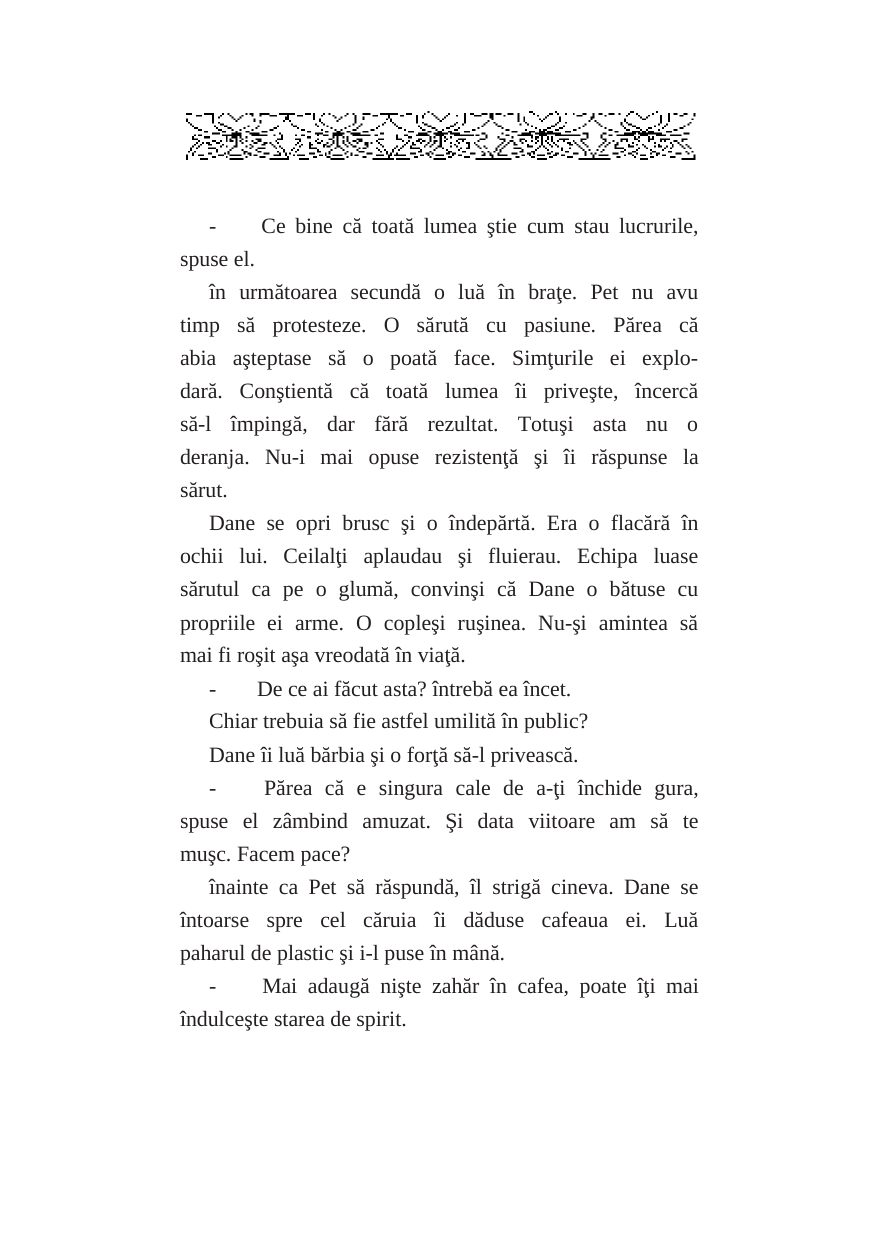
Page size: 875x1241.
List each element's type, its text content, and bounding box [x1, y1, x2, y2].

text Chiar trebuia să fie astfel umilită în public? [180, 703, 701, 736]
text înainte ca Pet să răspundă, îl strigă cineva. Dane se întoarse spre cel căruia îi dăduse cafeaua ei. Luă paharul de plastic şi i-l puse în mână. [180, 868, 699, 967]
text în următoarea secundă o luă în braţe. Pet nu avu timp să protesteze. O sărută cu pasiune. Părea că abia aşteptase să o poată face. Simţurile ei explo- dară. Conştientă că toată lumea îi priveşte, încercă să-l împingă, dar fără rezultat. Totuşi asta nu o deranja. Nu-i mai opuse rezistenţă şi îi răspunse la sărut. [180, 273, 699, 504]
picture [184, 111, 696, 162]
list Ce bine că toată lumea ştie cum stau lucrurile, spuse el. [180, 207, 699, 273]
list De ce ai făcut asta? întrebă ea încet. [180, 669, 701, 703]
text Dane se opri brusc şi o îndepărtă. Era o flacără în ochii lui. Ceilalţi aplaudau şi fluierau. Echipa luase sărutul ca pe o glumă, convinşi că Dane o bătuse cu propriile ei arme. O copleşi ruşinea. Nu-şi amintea să mai fi roşit aşa vreodată în viaţă. [180, 504, 699, 669]
list Mai adaugă nişte zahăr în cafea, poate îţi mai îndulceşte starea de spirit. [180, 967, 699, 1033]
list Părea că e singura cale de a-ţi închide gura, spuse el zâmbind amuzat. Şi data viitoare am să te muşc. Facem pace? [180, 769, 699, 868]
text Dane îi luă bărbia şi o forţă să-l privească. [180, 736, 701, 769]
